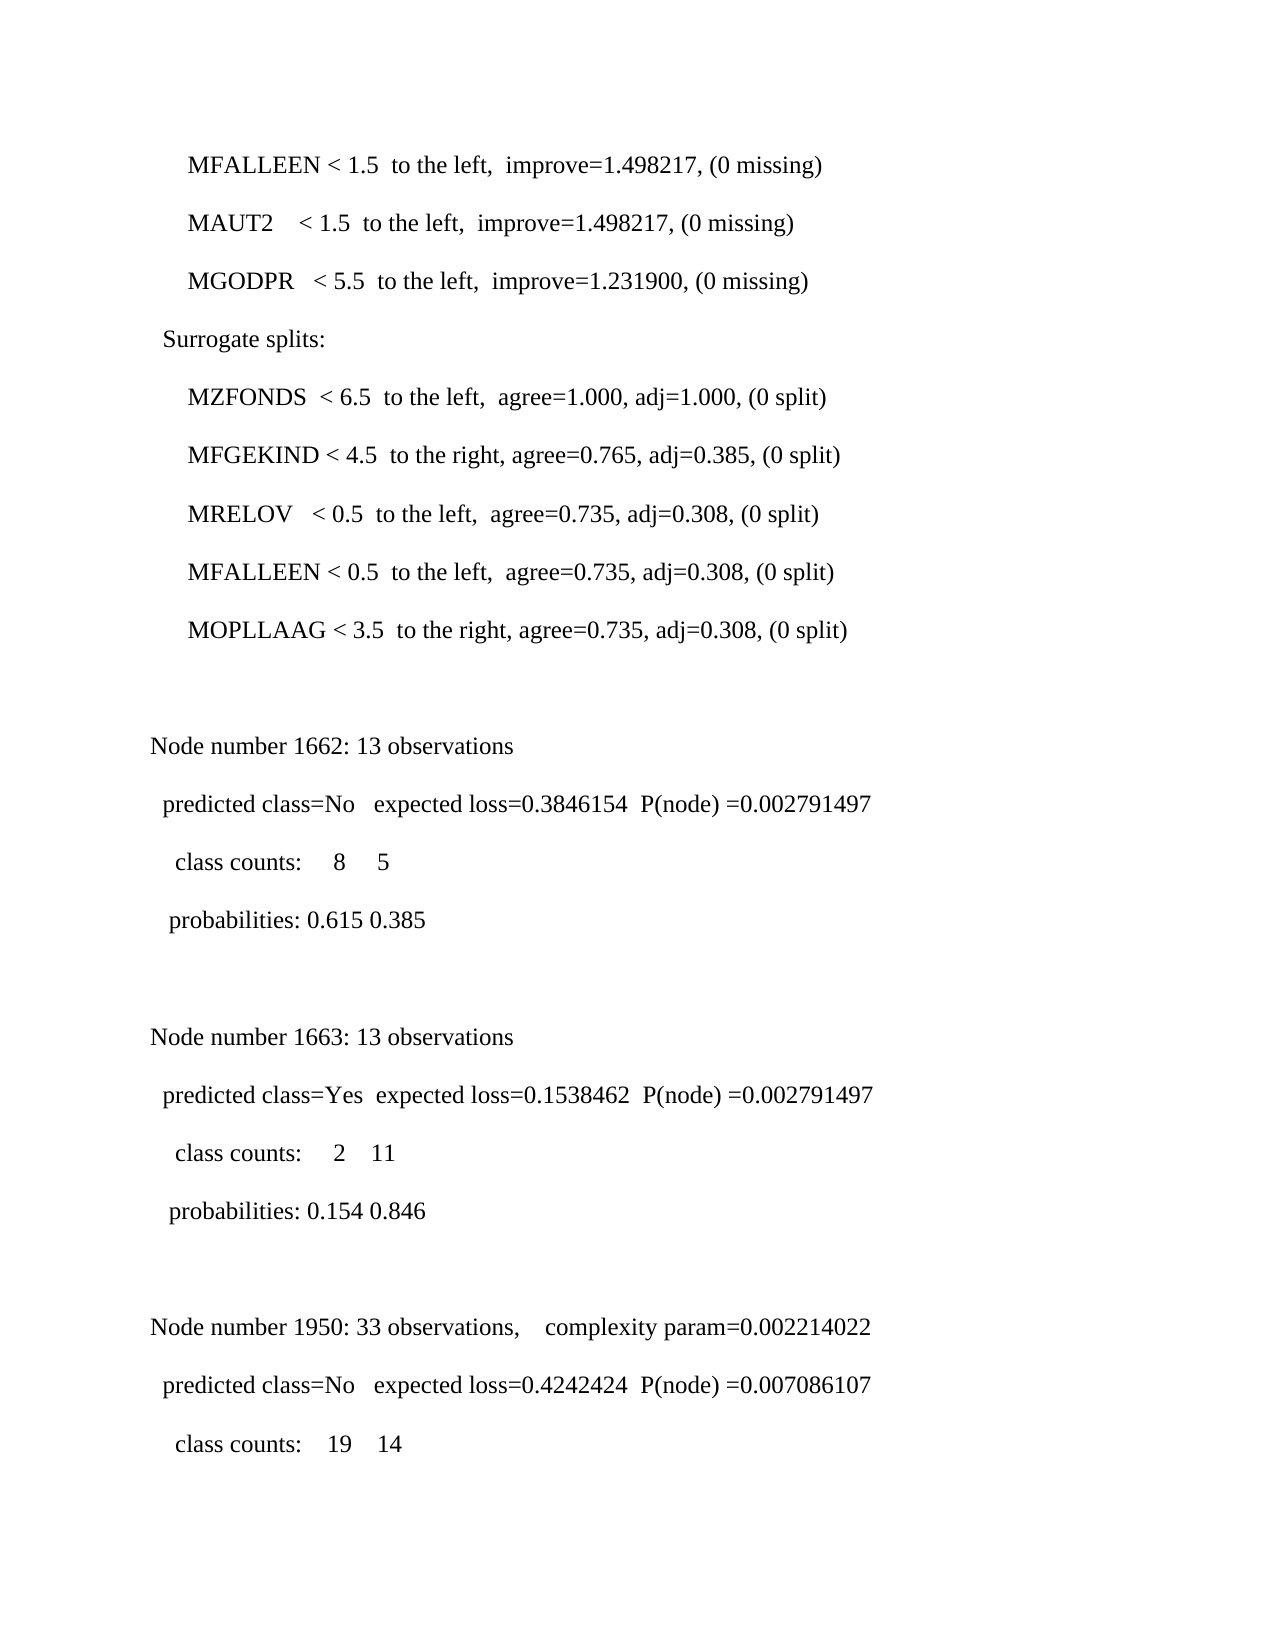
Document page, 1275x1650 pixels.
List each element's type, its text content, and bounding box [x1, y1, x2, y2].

text MGODPR < 5.5 to the left, improve=1.231900, (0 missing) [150, 266, 1120, 295]
text MFGEKIND < 4.5 to the right, agree=0.765, adj=0.385, (0 split) [150, 441, 1120, 469]
text predicted class=No expected loss=0.4242424 P(node) =0.007086107 [150, 1371, 1120, 1399]
text class counts: 2 11 [150, 1138, 1120, 1167]
text Node number 1663: 13 observations [150, 1022, 1120, 1051]
text probabilities: 0.154 0.846 [150, 1196, 1120, 1225]
text MOPLLAAG < 3.5 to the right, agree=0.735, adj=0.308, (0 split) [150, 615, 1120, 644]
text predicted class=No expected loss=0.3846154 P(node) =0.002791497 [150, 789, 1120, 818]
text class counts: 8 5 [150, 847, 1120, 876]
text predicted class=Yes expected loss=0.1538462 P(node) =0.002791497 [150, 1080, 1120, 1109]
text Node number 1662: 13 observations [150, 731, 1120, 760]
text class counts: 19 14 [150, 1429, 1120, 1457]
text MFALLEEN < 0.5 to the left, agree=0.735, adj=0.308, (0 split) [150, 557, 1120, 586]
text MAUT2 < 1.5 to the left, improve=1.498217, (0 missing) [150, 208, 1120, 237]
text MFALLEEN < 1.5 to the left, improve=1.498217, (0 missing) [150, 150, 1120, 179]
text probabilities: 0.615 0.385 [150, 906, 1120, 934]
text MZFONDS < 6.5 to the left, agree=1.000, adj=1.000, (0 split) [150, 382, 1120, 411]
text Node number 1950: 33 observations, complexity param=0.002214022 [150, 1312, 1120, 1341]
text MRELOV < 0.5 to the left, agree=0.735, adj=0.308, (0 split) [150, 499, 1120, 527]
text Surrogate splits: [150, 324, 1120, 353]
